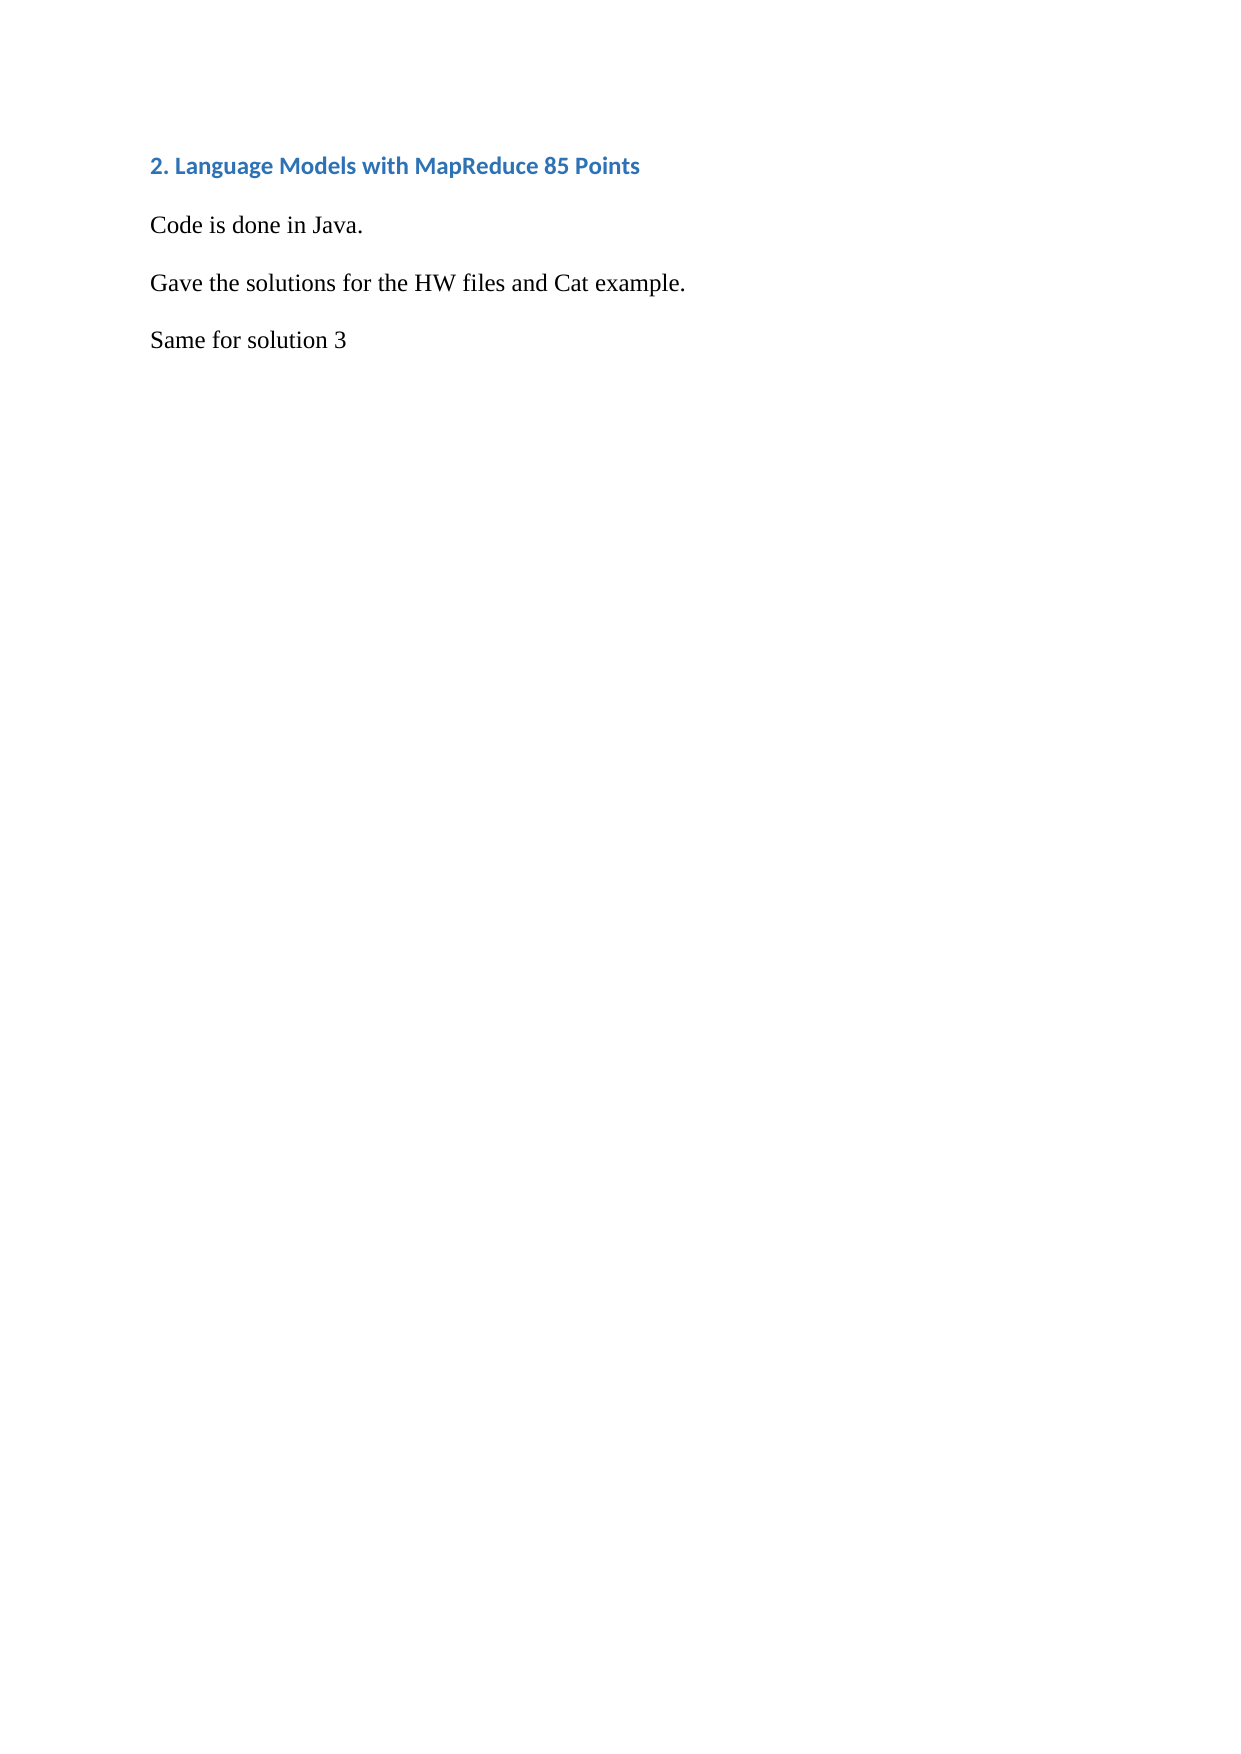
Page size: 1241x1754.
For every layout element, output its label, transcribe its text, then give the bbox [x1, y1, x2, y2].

text 2. Language Models with MapReduce 85 Points [150, 150, 1090, 181]
text Code is done in Java. [150, 210, 1090, 238]
text Same for solution 3 [150, 326, 1090, 354]
text Gave the solutions for the HW files and Cat example. [150, 268, 1090, 296]
